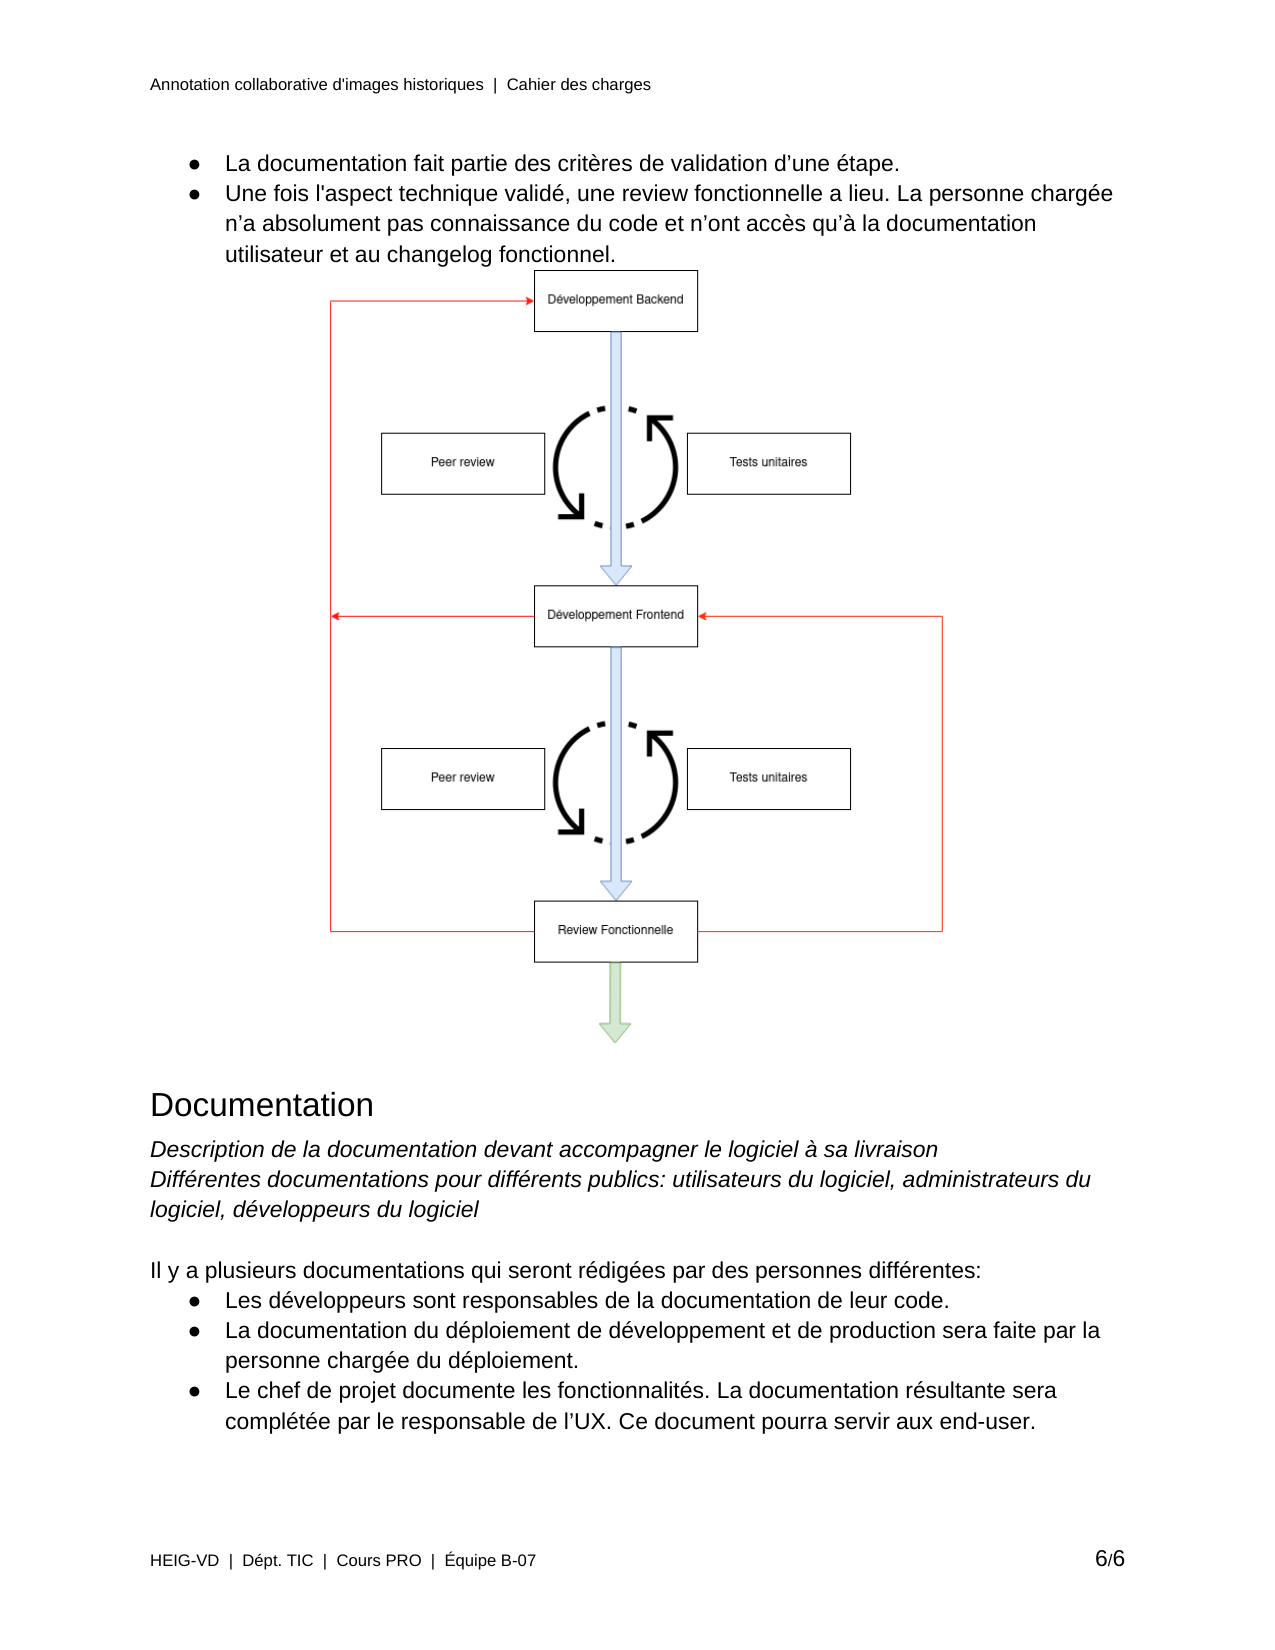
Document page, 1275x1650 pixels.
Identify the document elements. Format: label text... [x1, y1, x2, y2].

text Différentes documentations pour différents publics: utilisateurs du logiciel, administrateurs du logiciel, développeurs du logiciel [150, 1166, 1125, 1223]
list Les développeurs sont responsables de la documentation de leur code. [187, 1287, 1125, 1313]
picture [323, 270, 952, 1044]
text Description de la documentation devant accompagner le logiciel à sa livraison [150, 1136, 1125, 1162]
list Une fois l'aspect technique validé, une review fonctionnelle a lieu. La personne chargée n’a absolument pas connaissance du code et n’ont accès qu’à la documentation utilisateur et au changelog fonctionnel. [187, 180, 1125, 267]
text Il y a plusieurs documentations qui seront rédigées par des personnes différentes: [150, 1257, 1125, 1283]
list Le chef de projet documente les fonctionnalités. La documentation résultante sera complétée par le responsable de l’UX. Ce document pourra servir aux end-user. [187, 1377, 1125, 1434]
list La documentation du déploiement de développement et de production sera faite par la personne chargée du déploiement. [187, 1317, 1125, 1374]
subtitle Documentation [150, 1085, 1125, 1123]
list La documentation fait partie des critères de validation d’une étape. [187, 150, 1125, 176]
